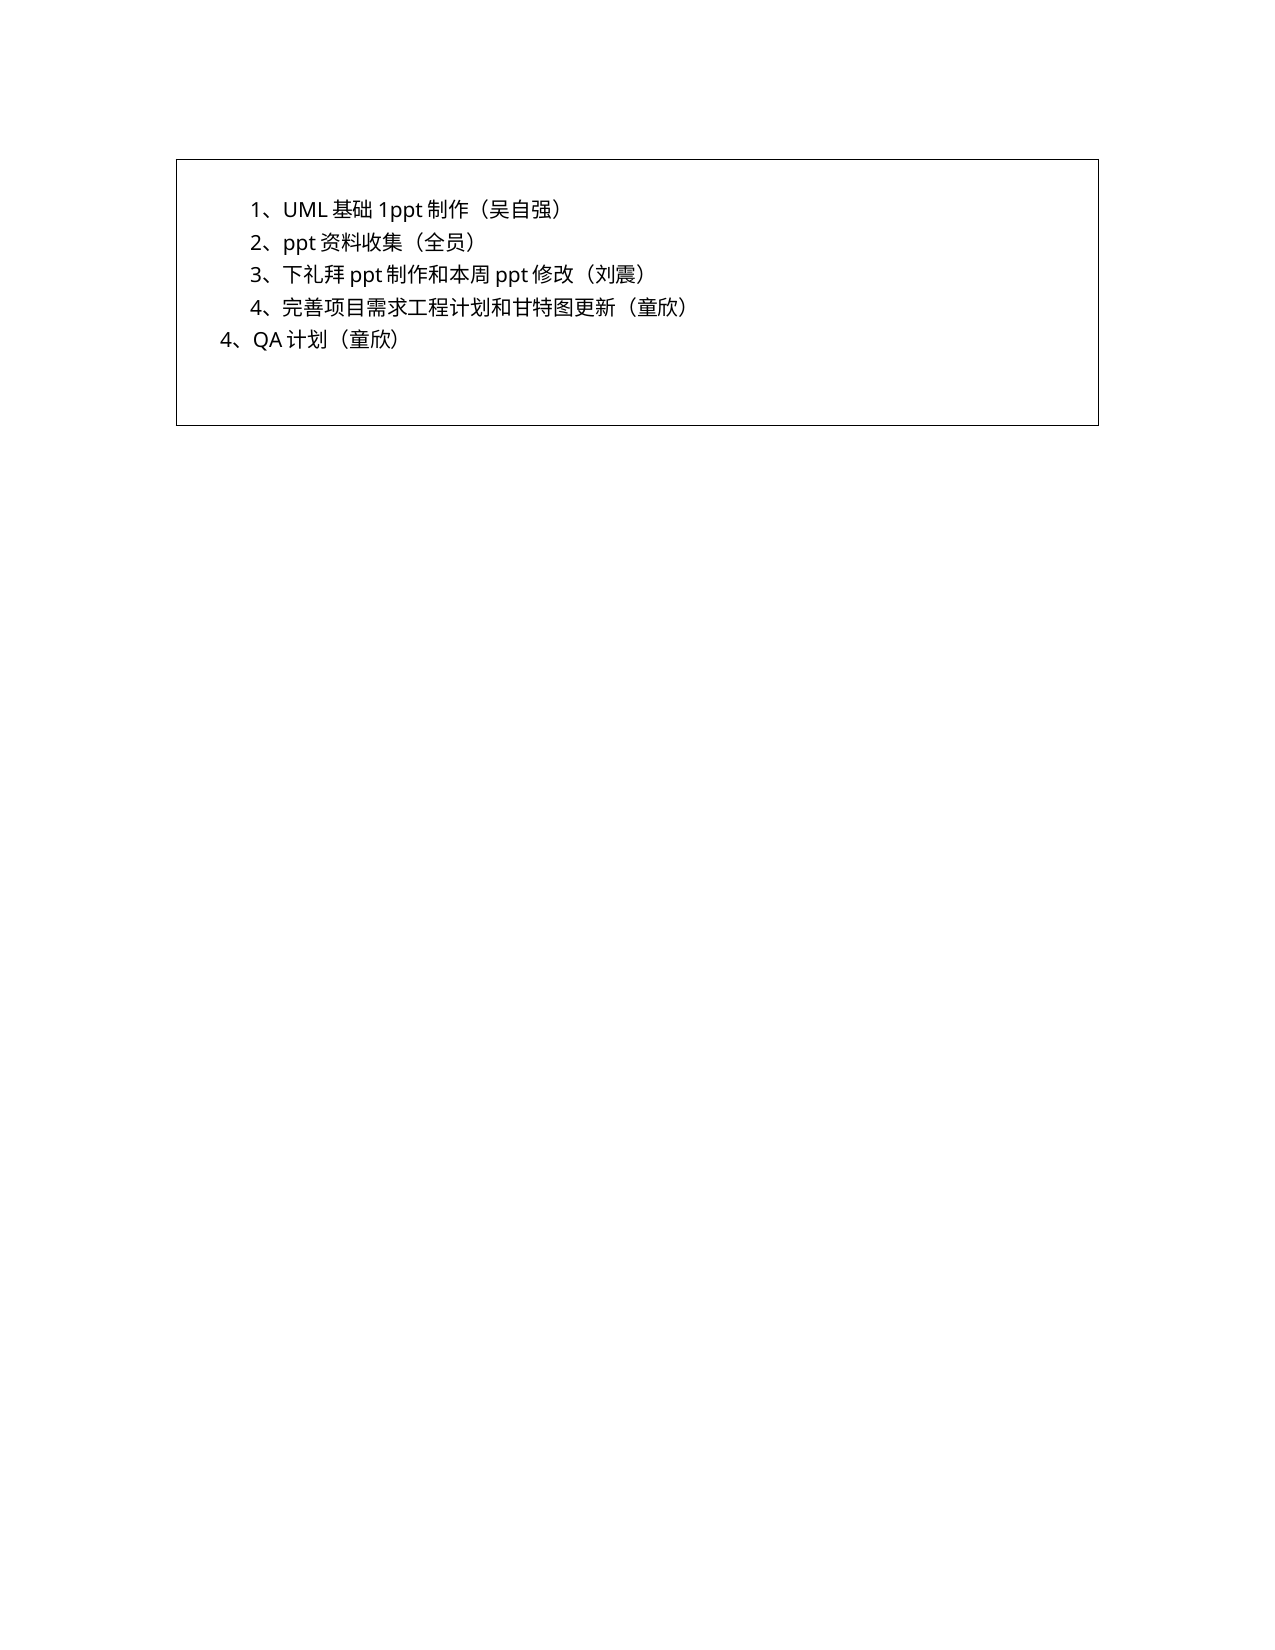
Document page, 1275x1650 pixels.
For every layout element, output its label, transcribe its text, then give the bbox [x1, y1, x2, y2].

table_cell UML基础1ppt制作（吴自强） ppt资料收集（全员） 下礼拜ppt制作和本周ppt修改（刘震） 完善项目需求工程计划和甘特图更新（童欣） 4、QA计划（童欣） [177, 160, 1098, 425]
